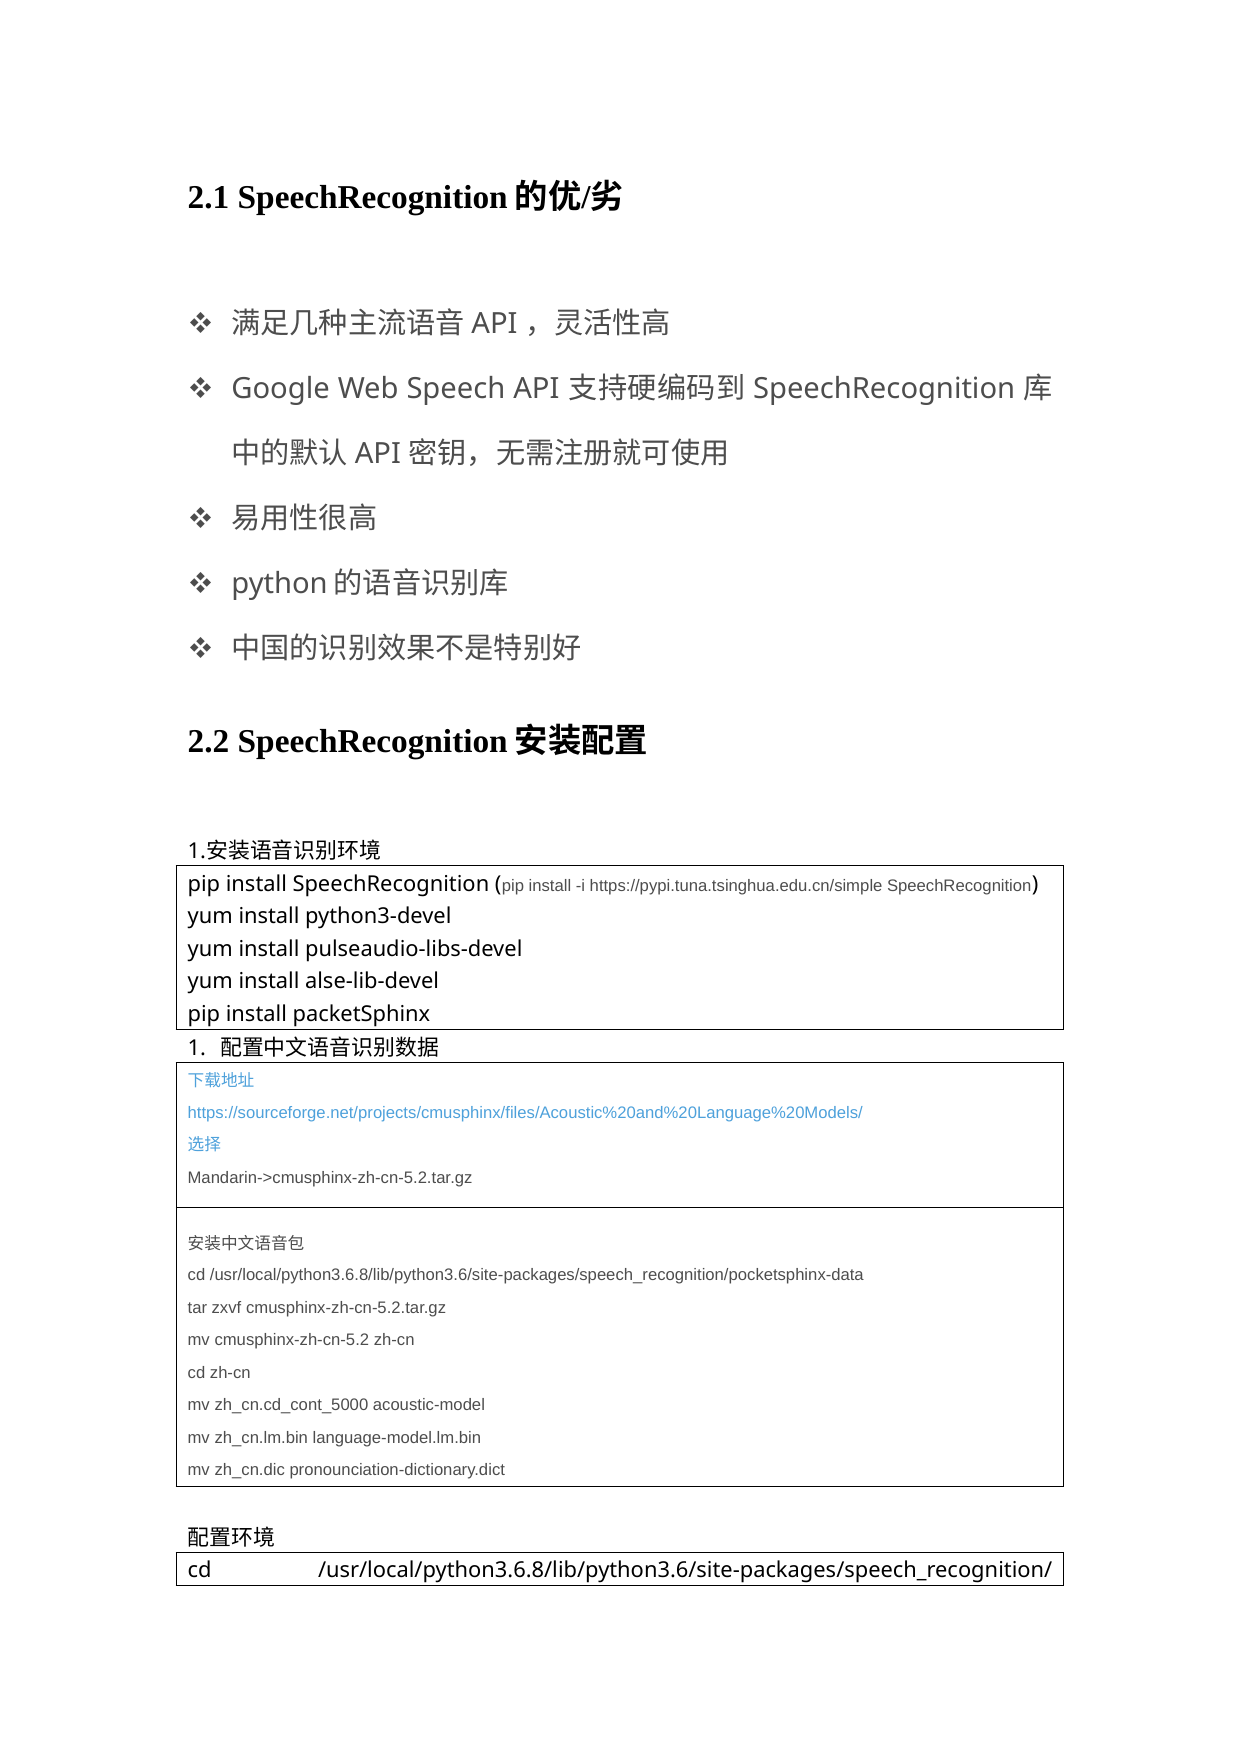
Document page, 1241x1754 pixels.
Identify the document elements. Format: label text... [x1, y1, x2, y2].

table_header 下载地址 https://sourceforge.net/projects/cmusphinx/files/Acoustic%20and%20Language%20Models/ 选择 Mandarin->cmusphinx-zh-cn-5.2.tar.gz 安装中文语音包 cd /usr/local/python3.6.8/lib/python3.6/site-packages/speech_recognition/pocketsphinx-data tar zxvf cmusphinx-zh-cn-5.2.tar.gz mv cmusphinx-zh-cn-5.2 zh-cn cd zh-cn mv zh_cn.cd_cont_5000 acoustic-model mv zh_cn.lm.bin language-model.lm.bin mv zh_cn.dic pronounciation-dictionary.dict [177, 1063, 1063, 1207]
list 配置环境 [187, 1519, 1053, 1552]
list Google Web Speech API 支持硬编码到 SpeechRecognition 库中的默认 API 密钥，无需注册就可使用 [187, 354, 1053, 484]
text 1.安装语音识别环境 [187, 833, 1053, 865]
list 满足几种主流语音 API ，灵活性高 [187, 289, 1053, 354]
subtitle SpeechRecognition的优/劣 [187, 162, 1053, 227]
subtitle 2.2 SpeechRecognition安装配置 [187, 706, 1053, 771]
list python的语音识别库 [187, 549, 1053, 614]
list 易用性很高 [187, 484, 1053, 549]
list 中国的识别效果不是特别好 [187, 614, 1053, 679]
table_header 下载地址 https://sourceforge.net/projects/cmusphinx/files/Acoustic%20and%20Language%20Models/ 选择 Mandarin->cmusphinx-zh-cn-5.2.tar.gz 安装中文语音包 cd /usr/local/python3.6.8/lib/python3.6/site-packages/speech_recognition/pocketsphinx-data tar zxvf cmusphinx-zh-cn-5.2.tar.gz mv cmusphinx-zh-cn-5.2 zh-cn cd zh-cn mv zh_cn.cd_cont_5000 acoustic-model mv zh_cn.lm.bin language-model.lm.bin mv zh_cn.dic pronounciation-dictionary.dict [177, 1208, 1063, 1486]
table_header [177, 1553, 1063, 1585]
list 配置中文语音识别数据 [187, 1030, 1053, 1062]
table_header pip install SpeechRecognition (pip install -i https://pypi.tuna.tsinghua.edu.cn/simple SpeechRecognition) yum install python3-devel yum install pulseaudio-libs-devel yum install alse-lib-devel pip install packetSphinx [177, 866, 1063, 1029]
